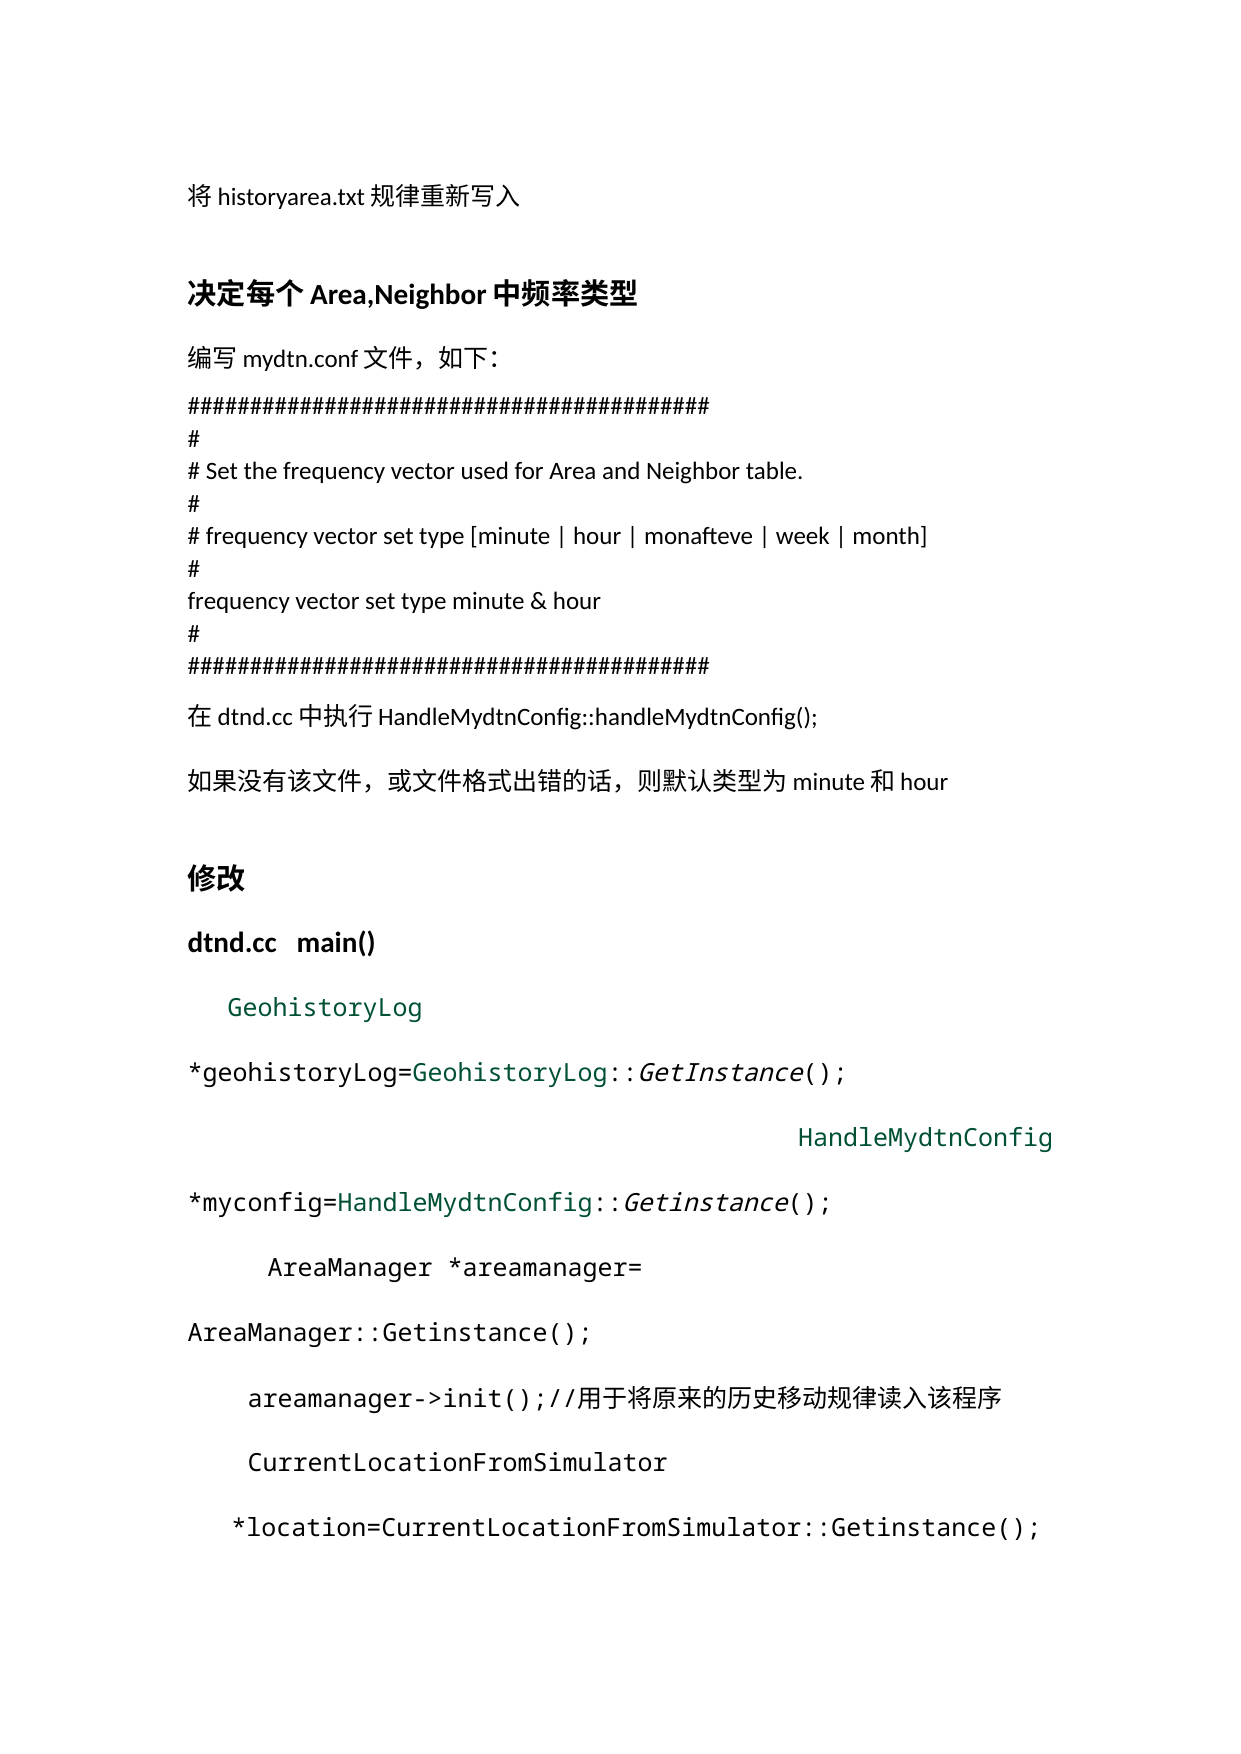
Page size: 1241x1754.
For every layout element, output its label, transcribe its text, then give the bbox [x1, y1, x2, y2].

text AreaManager *areamanager= AreaManager::Getinstance(); [187, 1234, 1053, 1364]
text # [187, 617, 1053, 649]
text 在dtnd.cc中执行HandleMydtnConfig::handleMydtnConfig(); [187, 682, 1053, 747]
text ########################################## [187, 389, 1053, 422]
text # [187, 552, 1053, 584]
text ########################################## [187, 649, 1053, 682]
text 编写mydtn.conf文件，如下： [187, 324, 1053, 389]
text CurrentLocationFromSimulator *location=CurrentLocationFromSimulator::Getinstance(); [187, 1429, 1053, 1559]
text # frequency vector set type [minute | hour | monafteve | week | month] [187, 519, 1053, 552]
text # [187, 487, 1053, 519]
text areamanager->init();//用于将原来的历史移动规律读入该程序 [187, 1364, 1053, 1429]
text # [187, 422, 1053, 454]
text GeohistoryLog *geohistoryLog=GeohistoryLog::GetInstance(); [187, 974, 1053, 1104]
text # Set the frequency vector used for Area and Neighbor table. [187, 454, 1053, 487]
text 如果没有该文件，或文件格式出错的话，则默认类型为minute和hour [187, 747, 1053, 812]
text 决定每个Area,Neighbor中频率类型 [187, 259, 1053, 324]
text 修改 [187, 844, 1053, 909]
text 将historyarea.txt规律重新写入 [187, 162, 1053, 227]
text dtnd.cc main() [187, 909, 1053, 974]
text HandleMydtnConfig *myconfig=HandleMydtnConfig::Getinstance(); [187, 1104, 1053, 1234]
text frequency vector set type minute & hour [187, 584, 1053, 617]
